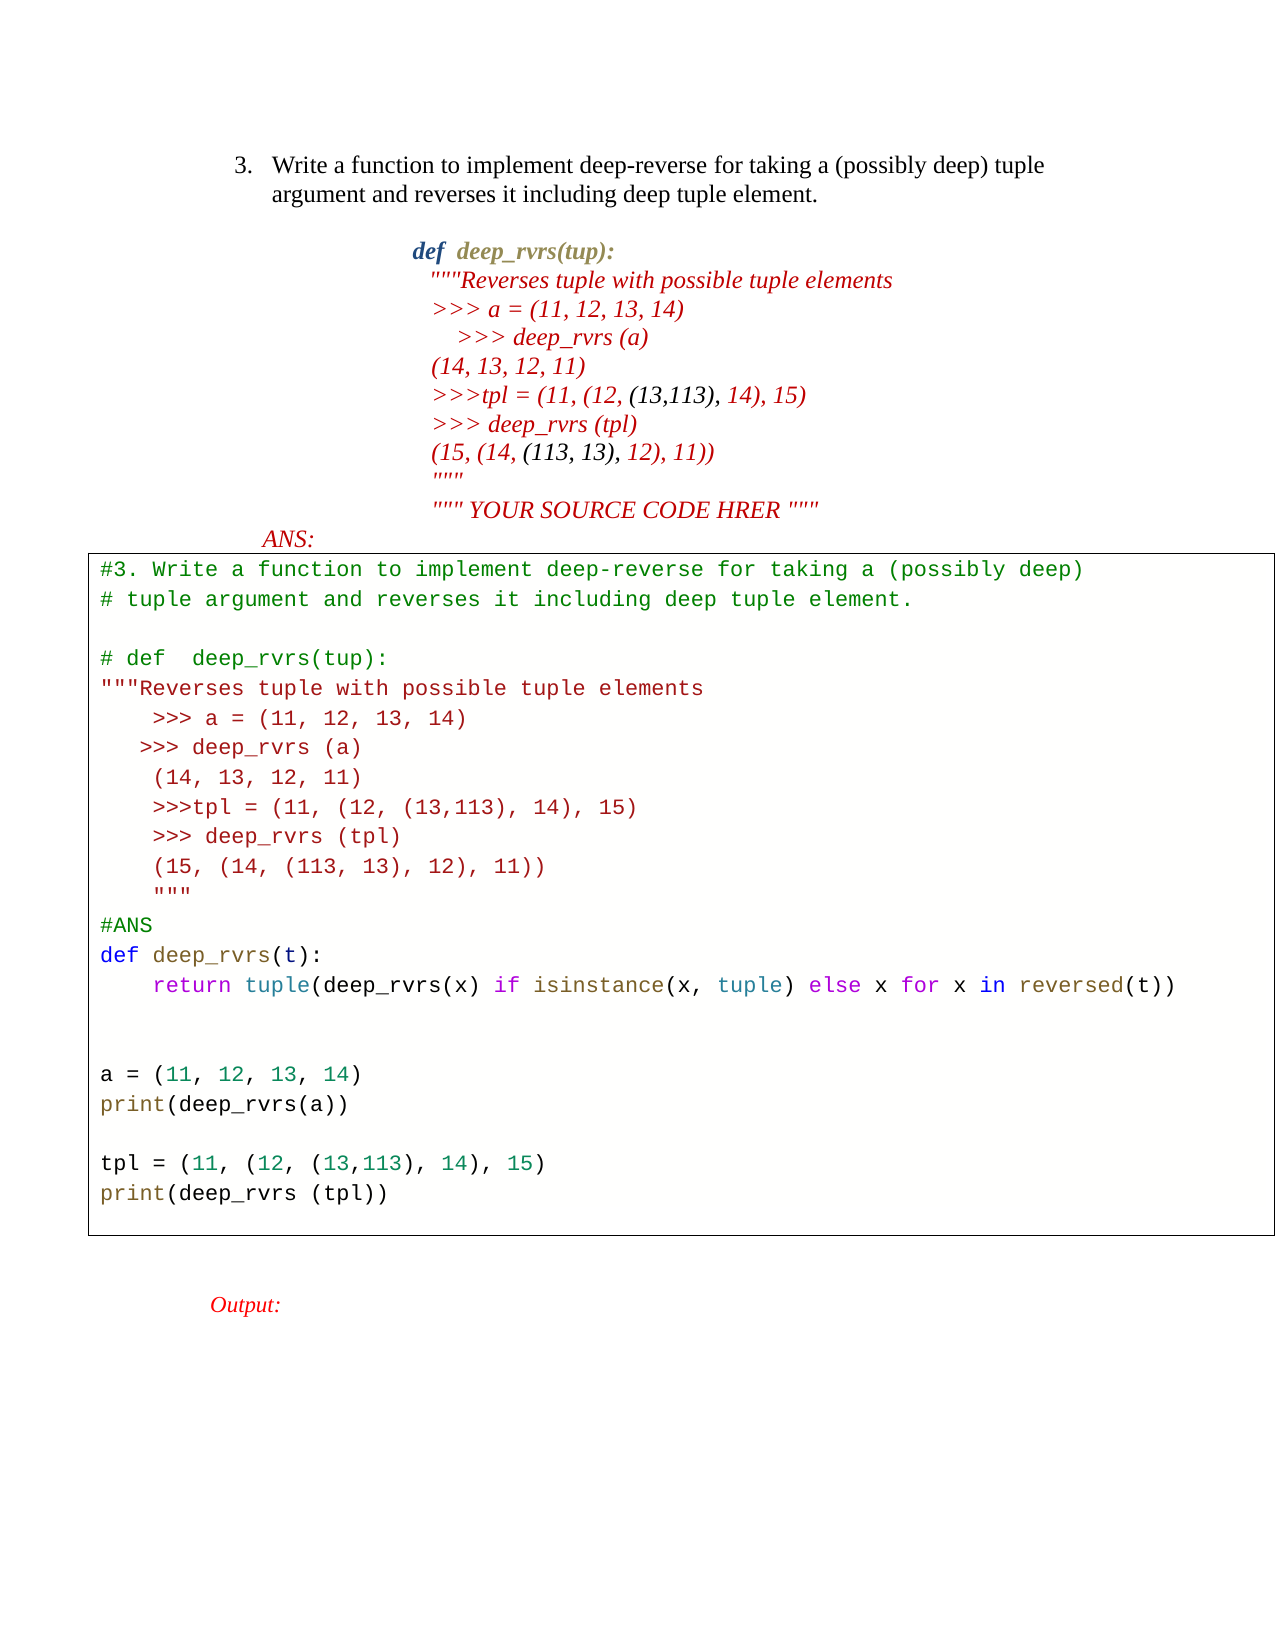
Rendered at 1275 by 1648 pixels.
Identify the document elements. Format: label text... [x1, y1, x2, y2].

list (14, 13, 12, 11) [406, 351, 1088, 380]
list Write a function to implement deep-reverse for taking a (possibly deep) tuple argument and reverses it including deep tuple element. [234, 150, 1088, 207]
list """Reverses tuple with possible tuple elements [406, 265, 1088, 294]
list >>> deep_rvrs (tpl) [406, 409, 1088, 437]
list >>> deep_rvrs (a) [406, 322, 1088, 351]
list """ [406, 466, 1088, 495]
list ANS: [262, 524, 1088, 552]
table_header #3. Write a function to implement deep-reverse for taking a (possibly deep) # tuple argument and reverses it including deep tuple element. # def deep_rvrs(tup): """Reverses tuple with possible tuple elements >>> a = (11, 12, 13, 14) >>> deep_rvrs (a) (14, 13, 12, 11) >>>tpl = (11, (12, (13,113), 14), 15) >>> deep_rvrs (tpl) (15, (14, (113, 13), 12), 11)) """ #ANS def deep_rvrs(t): return tuple(deep_rvrs(x) if isinstance(x, tuple) else x for x in reversed(t)) a = (11, 12, 13, 14) print(deep_rvrs(a)) tpl = (11, (12, (13,113), 14), 15) print(deep_rvrs (tpl)) [89, 554, 1274, 1235]
list """ YOUR SOURCE CODE HRER """ [406, 495, 1088, 524]
text Output: [187, 1292, 1088, 1318]
list >>> a = (11, 12, 13, 14) [406, 294, 1088, 322]
text def deep_rvrs(tup): [337, 236, 1088, 265]
list (15, (14, (113, 13), 12), 11)) [406, 437, 1088, 466]
list >>>tpl = (11, (12, (13,113), 14), 15) [406, 380, 1088, 409]
